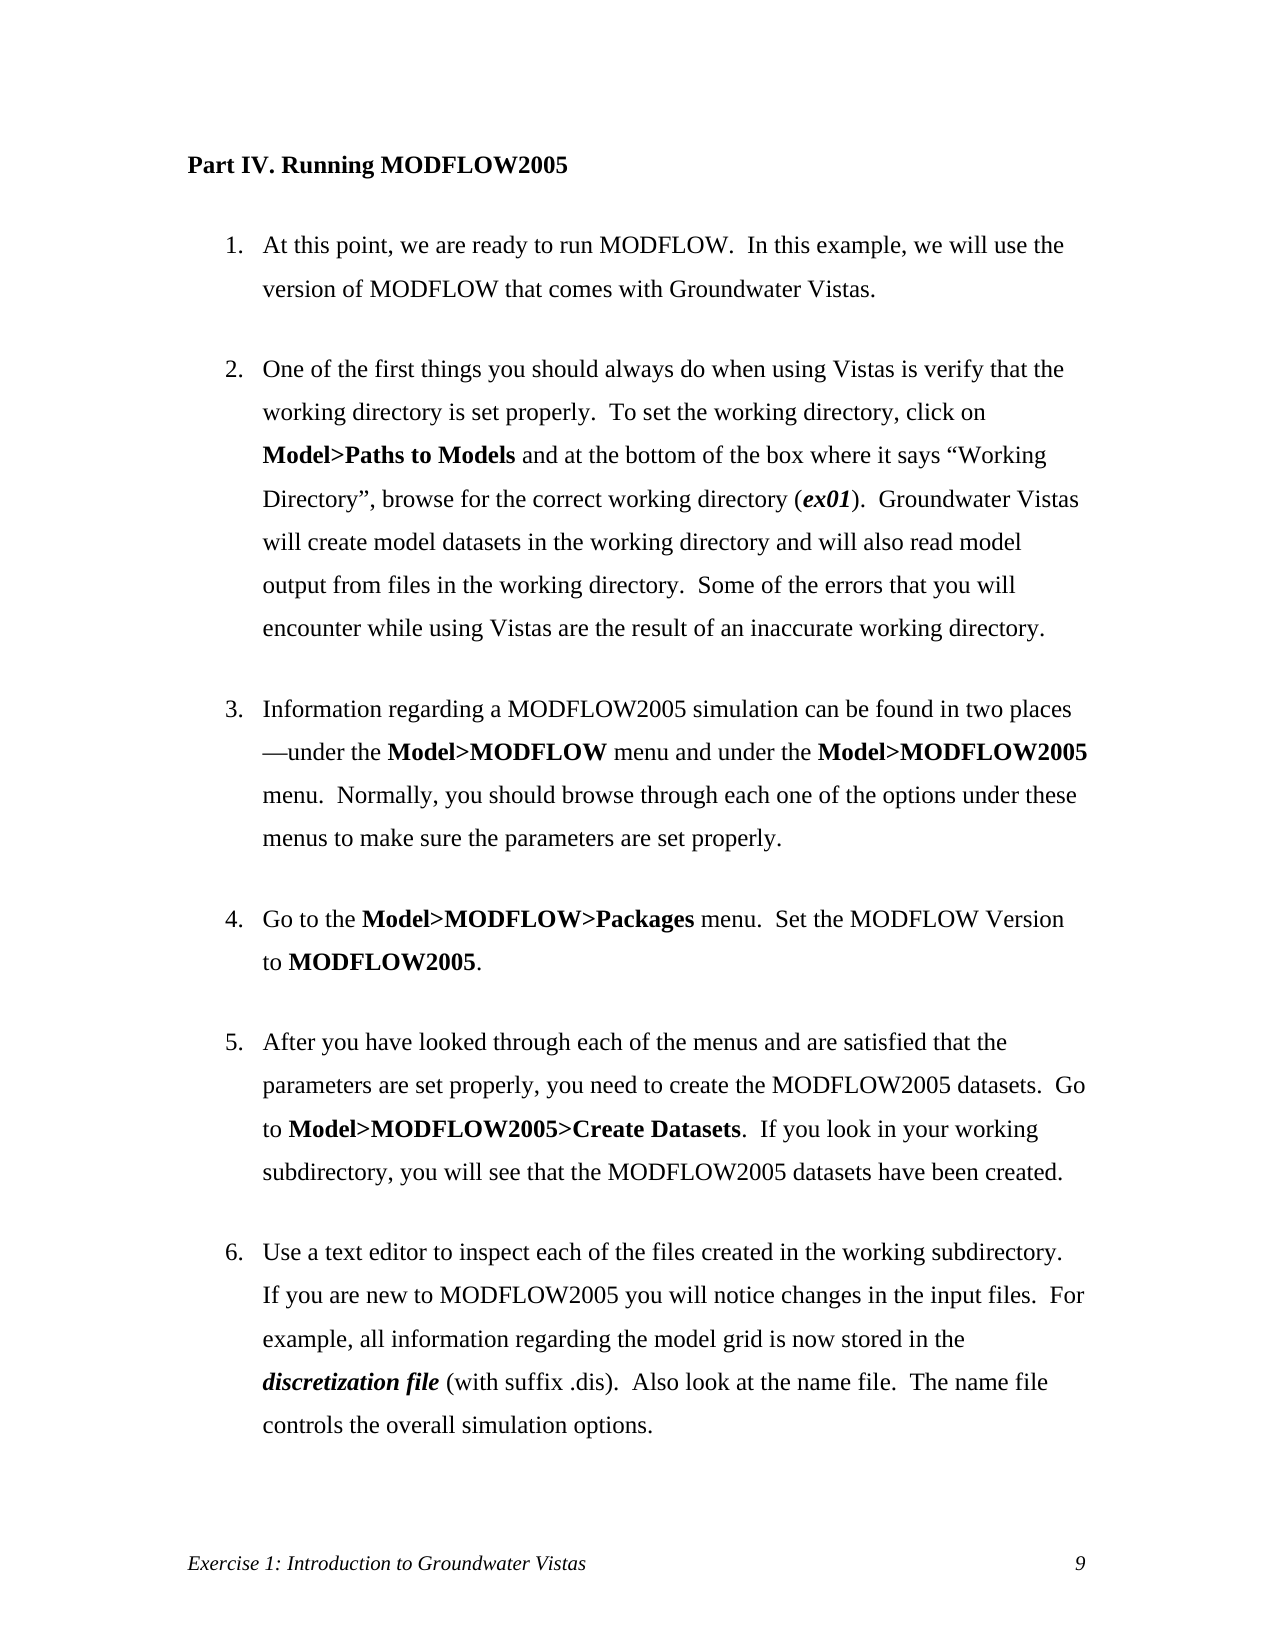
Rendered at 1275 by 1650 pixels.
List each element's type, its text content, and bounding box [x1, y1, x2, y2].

list Information regarding a MODFLOW2005 simulation can be found in two places—under the Model>MODFLOW menu and under the Model>MODFLOW2005 menu. Normally, you should browse through each one of the options under these menus to make sure the parameters are set properly. [225, 694, 1087, 852]
list Go to the Model>MODFLOW>Packages menu. Set the MODFLOW Version to MODFLOW2005. [225, 904, 1087, 976]
list Use a text editor to inspect each of the files created in the working subdirectory. If you are new to MODFLOW2005 you will notice changes in the input files. For example, all information regarding the model grid is now stored in the discretization file (with suffix .dis). Also look at the name file. The name file controls the overall simulation options. [225, 1237, 1087, 1439]
list One of the first things you should always do when using Vistas is verify that the working directory is set properly. To set the working directory, click on Model>Paths to Models and at the bottom of the box where it says “Working Directory”, browse for the correct working directory (ex01). Groundwater Vistas will create model datasets in the working directory and will also read model output from files in the working directory. Some of the errors that you will encounter while using Vistas are the result of an inaccurate working directory. [225, 354, 1087, 642]
text Part IV. Running MODFLOW2005 [187, 150, 1087, 179]
list After you have looked through each of the menus and are satisfied that the parameters are set properly, you need to create the MODFLOW2005 datasets. Go to Model>MODFLOW2005>Create Datasets. If you look in your working subdirectory, you will see that the MODFLOW2005 datasets have been created. [225, 1027, 1087, 1186]
list At this point, we are ready to run MODFLOW. In this example, we will use the version of MODFLOW that comes with Groundwater Vistas. [225, 231, 1087, 302]
